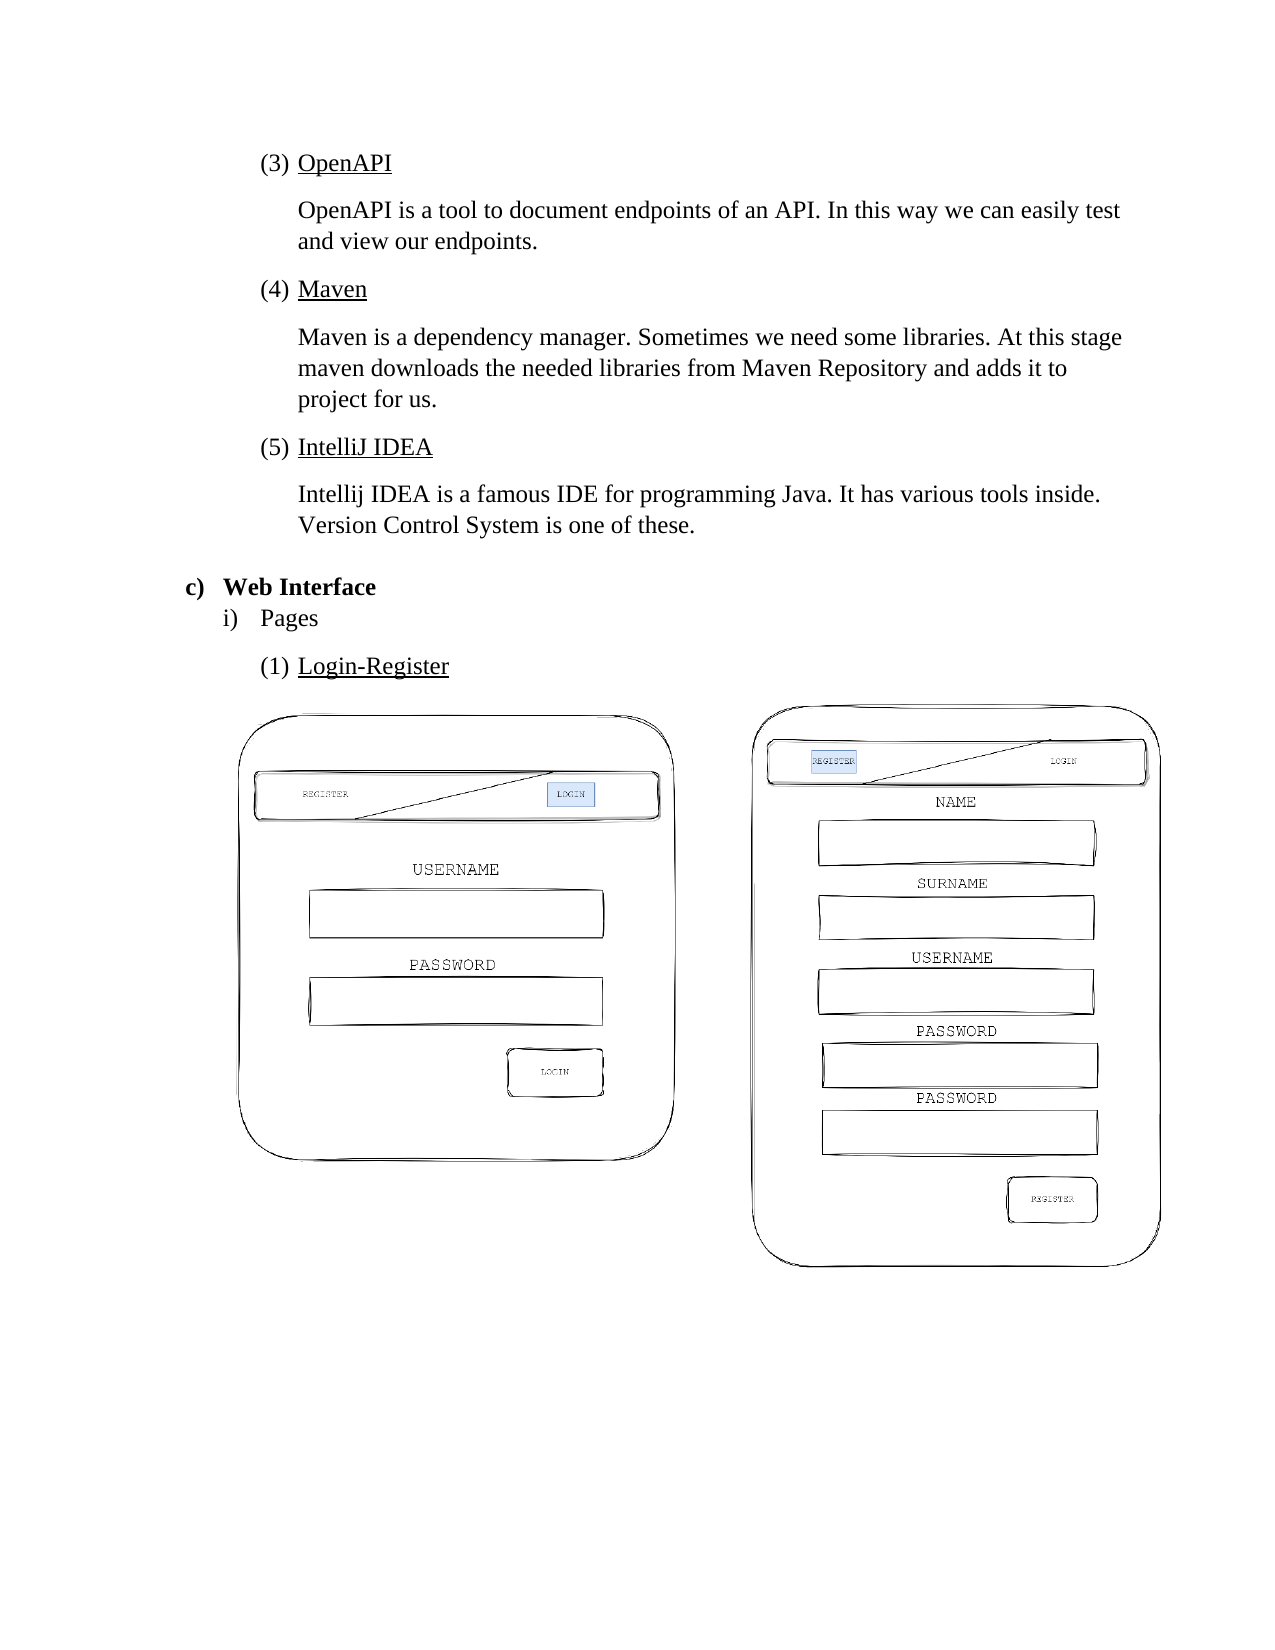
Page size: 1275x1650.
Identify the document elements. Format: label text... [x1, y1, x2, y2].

list Pages [223, 603, 1127, 632]
picture [230, 707, 682, 1168]
list Intellij IDEA is a famous IDE for programming Java. It has various tools inside. Version Control System is one of these. [298, 479, 1127, 539]
text OpenAPI [260, 148, 1127, 176]
list Maven is a dependency manager. Sometimes we need some libraries. At this stage maven downloads the needed libraries from Maven Repository and adds it to project for us. [298, 322, 1127, 413]
list OpenAPI is a tool to document endpoints of an API. In this way we can easily test and view our endpoints. [298, 195, 1127, 255]
text Login-Register [260, 651, 1127, 680]
picture [744, 698, 1168, 1274]
text Maven [260, 274, 1127, 303]
list Web Interface [185, 572, 1127, 601]
text IntelliJ IDEA [260, 432, 1127, 460]
